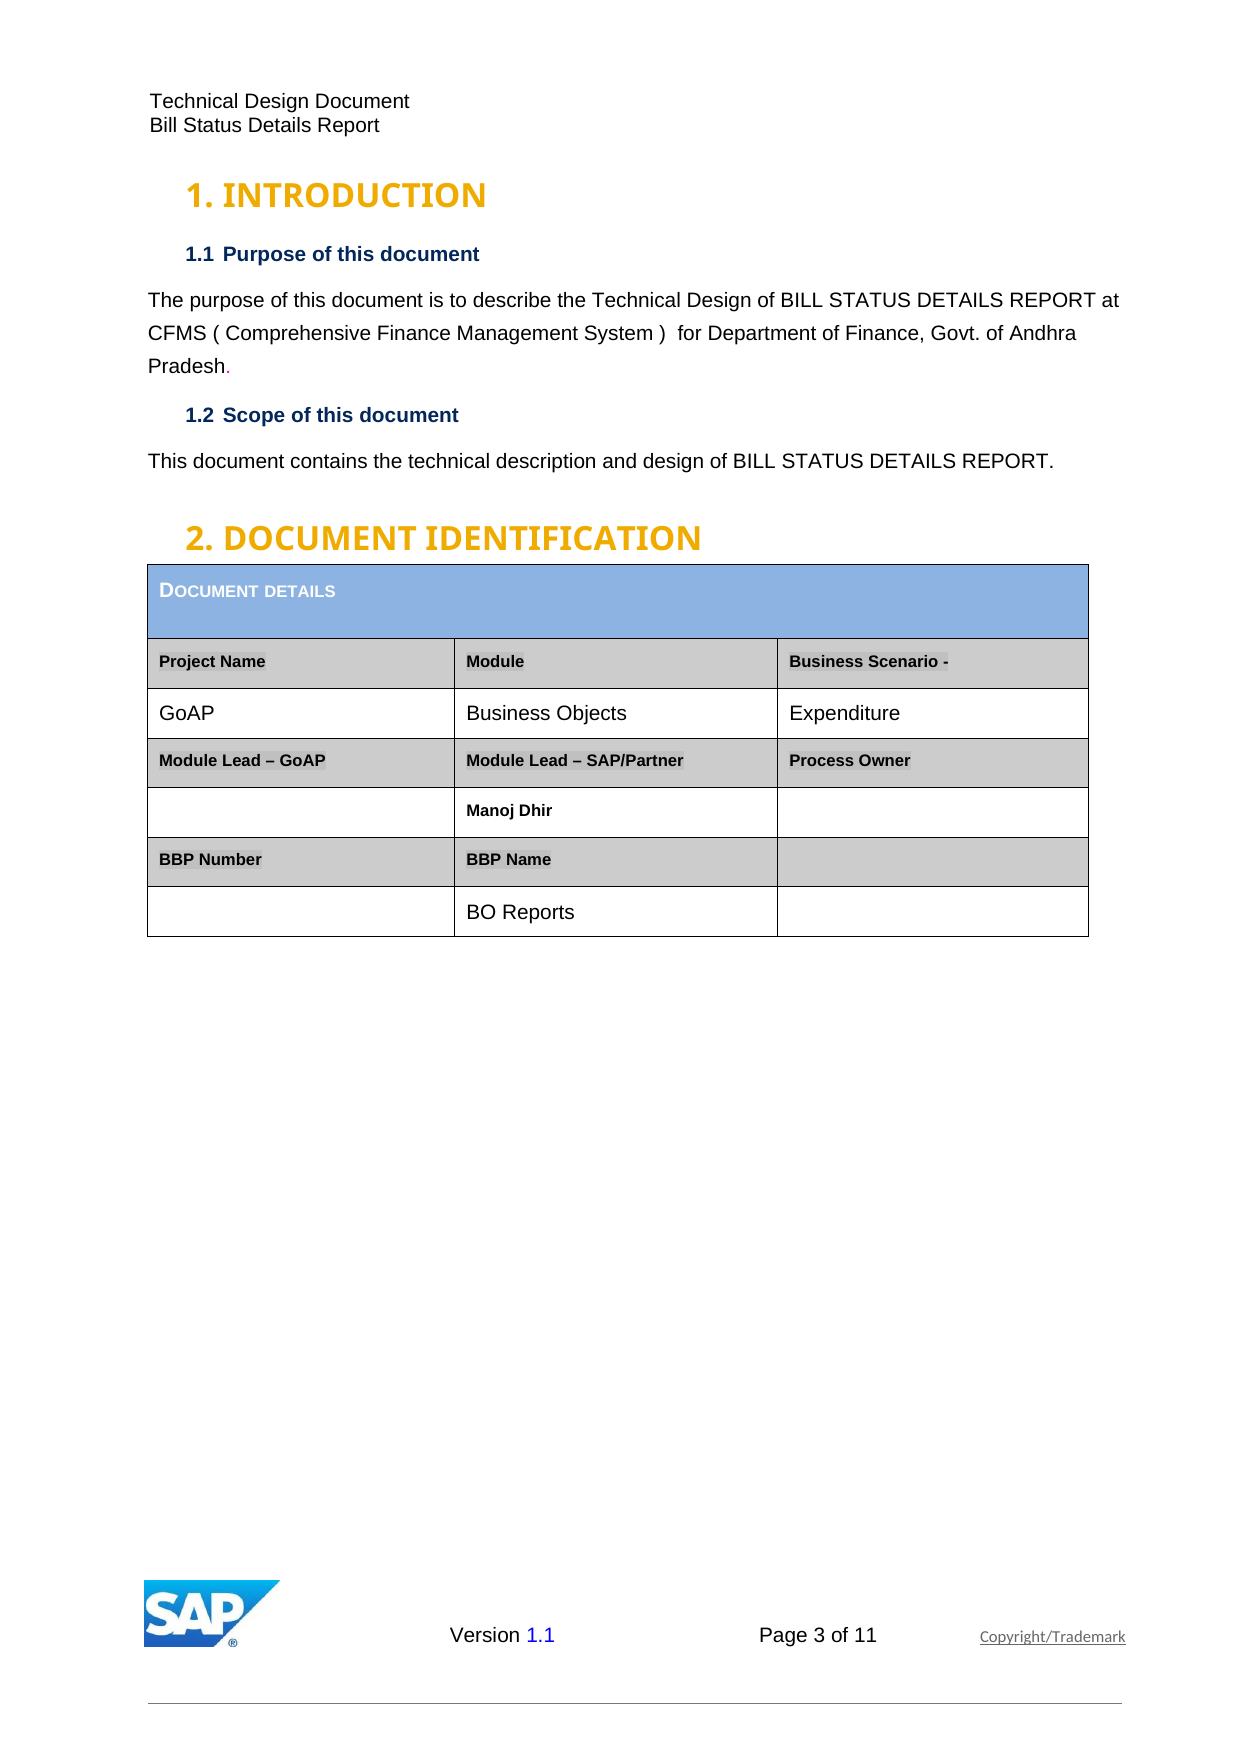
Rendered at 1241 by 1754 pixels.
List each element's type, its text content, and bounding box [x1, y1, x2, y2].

table_cell Business Objects [455, 689, 777, 737]
table_cell [148, 788, 454, 837]
text This document contains the technical description and design of BILL STATUS DETAILS REPORT. [148, 440, 1122, 473]
subtitle Purpose of this document [185, 242, 1122, 266]
subtitle Document Identification [185, 515, 1122, 560]
table_cell Project Name [148, 639, 454, 688]
table_cell BO Reports [455, 887, 777, 936]
table_cell [778, 788, 1088, 837]
table_cell Module Lead – GoAP [148, 739, 454, 787]
table_cell BBP Number [148, 838, 454, 886]
table_cell Process Owner [778, 739, 1088, 787]
table_cell [778, 887, 1088, 936]
table_cell [778, 838, 1088, 886]
text The purpose of this document is to describe the Technical Design of BILL STATUS DETAILS REPORT at CFMS ( Comprehensive Finance Management System ) for Department of Finance, Govt. of Andhra Pradesh. [148, 278, 1122, 378]
table_header Document details [148, 565, 1088, 638]
table_cell Manoj Dhir [455, 788, 777, 837]
table_cell GoAP [148, 689, 454, 737]
table_cell Module [455, 639, 777, 688]
table_cell BBP Name [455, 838, 777, 886]
table_cell [148, 887, 454, 936]
picture [144, 1580, 280, 1647]
subtitle Scope of this document [185, 403, 1122, 427]
table_cell Expenditure [778, 689, 1088, 737]
subtitle Introduction [185, 171, 1122, 217]
table_cell Business Scenario - [778, 639, 1088, 688]
table_cell Module Lead – SAP/Partner [455, 739, 777, 787]
